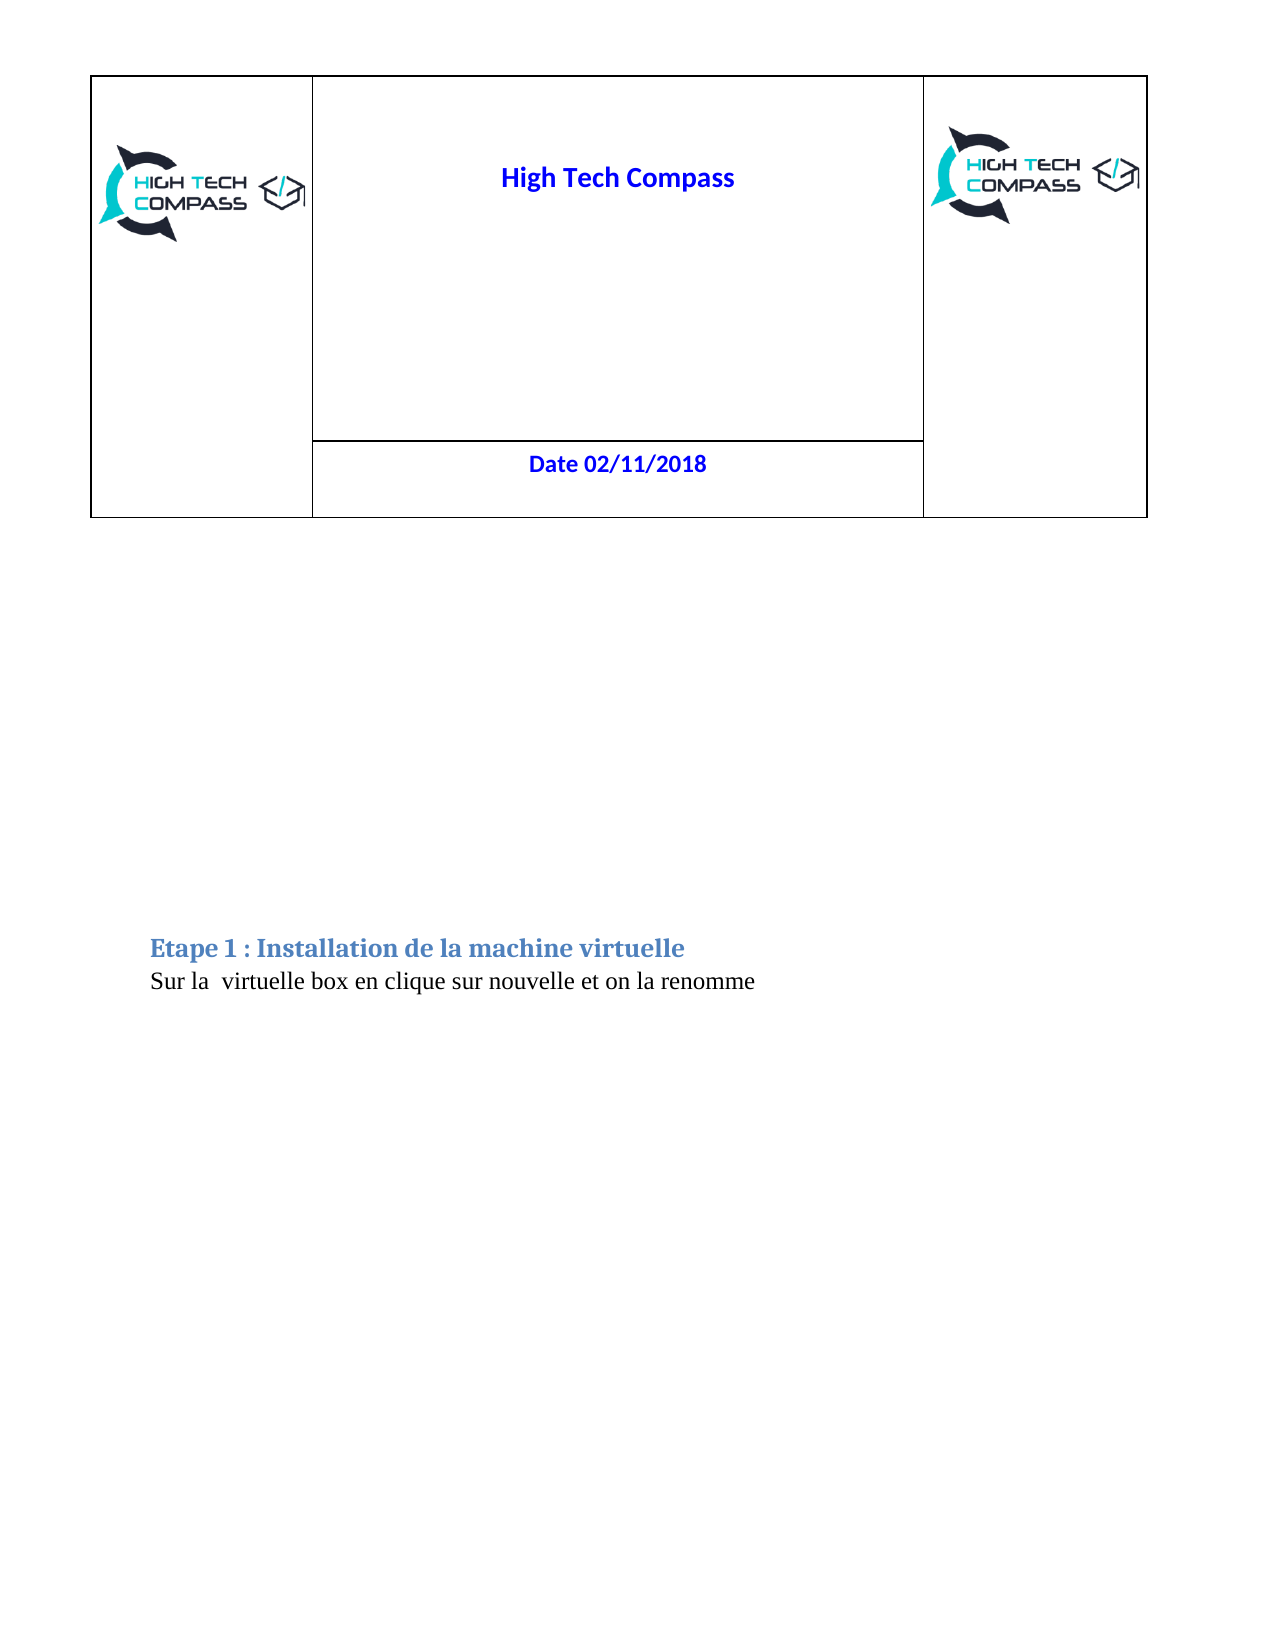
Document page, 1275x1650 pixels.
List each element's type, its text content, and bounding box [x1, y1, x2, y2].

picture [98, 145, 306, 242]
subtitle Etape 1 : Installation de la machine virtuelle [150, 933, 1125, 964]
picture [930, 126, 1140, 224]
text Sur la virtuelle box en clique sur nouvelle et on la renomme [150, 966, 1125, 995]
